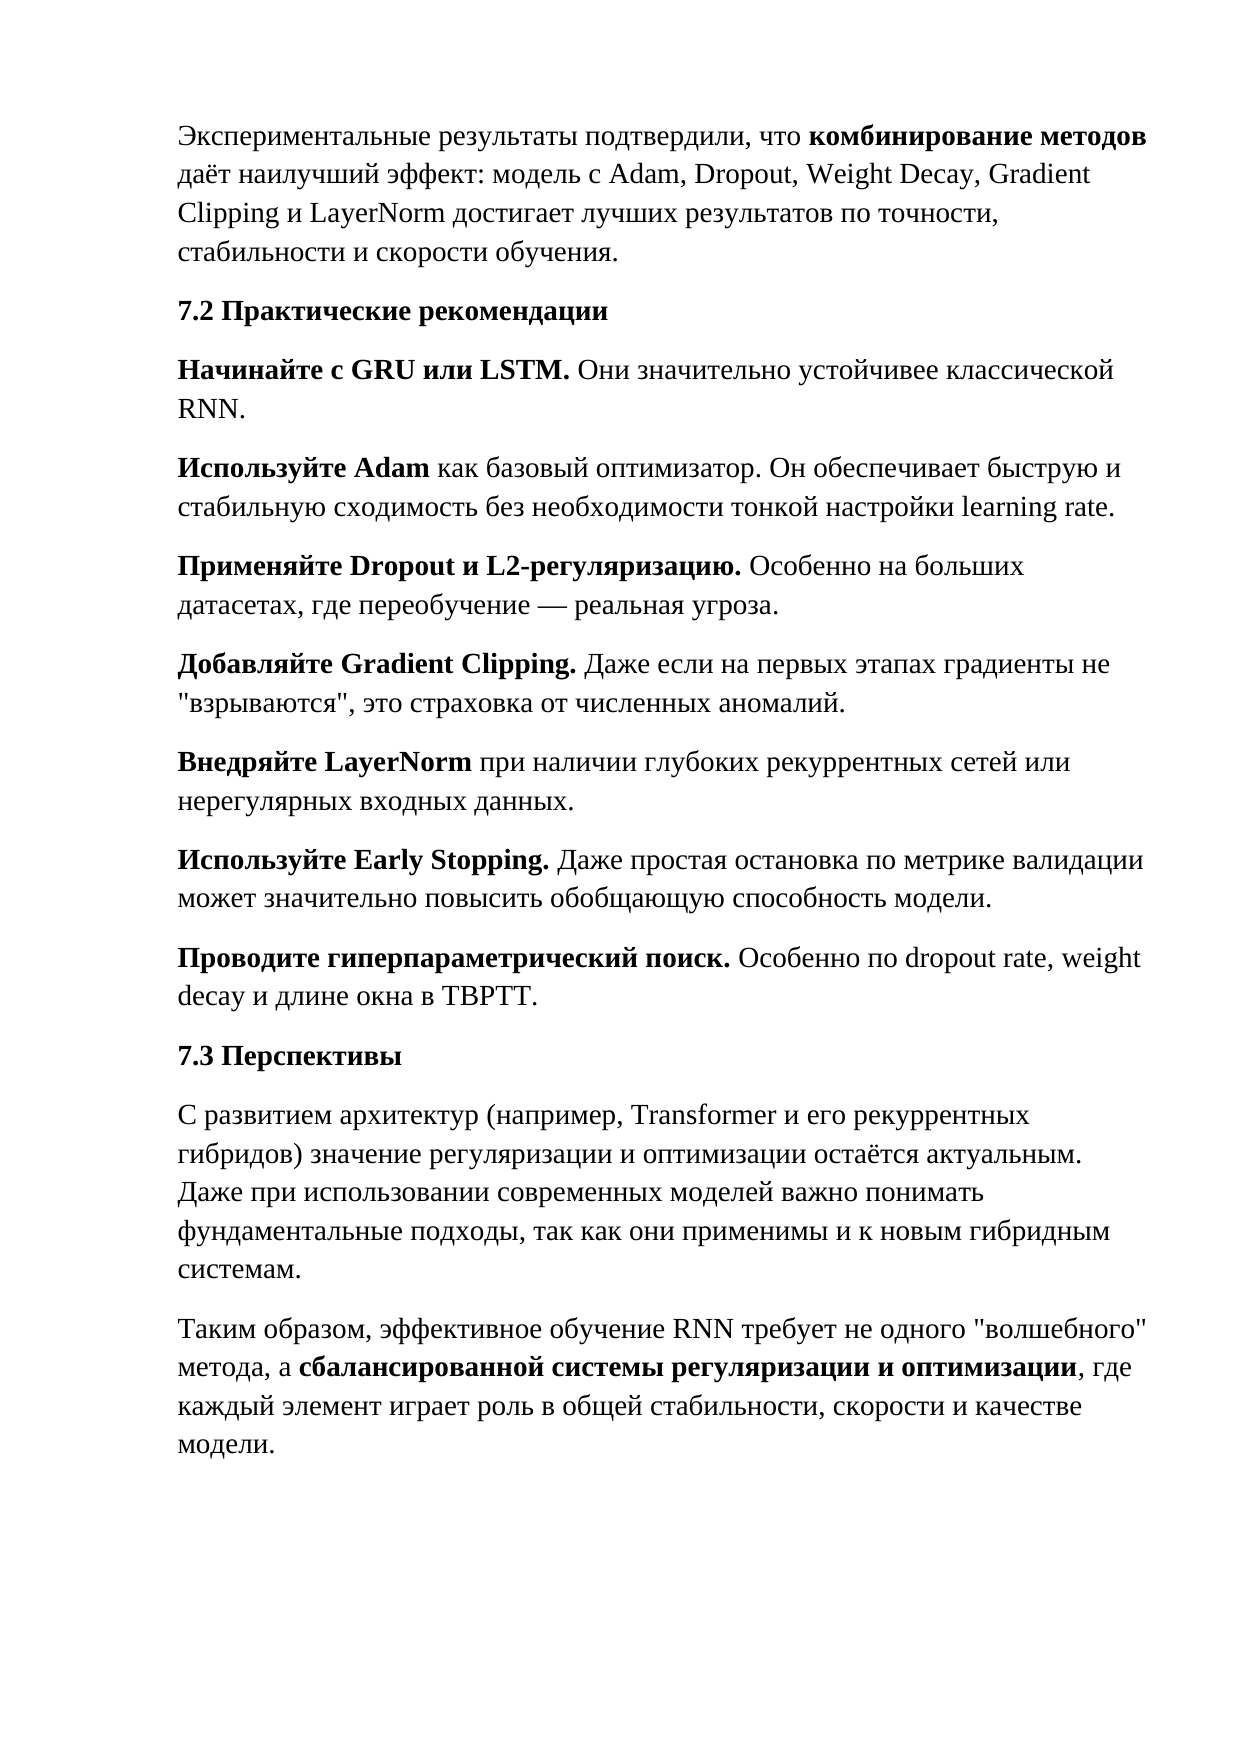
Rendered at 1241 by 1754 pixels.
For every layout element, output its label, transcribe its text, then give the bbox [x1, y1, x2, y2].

text 7.2 Практические рекомендации [177, 293, 1152, 327]
text Используйте Early Stopping. Даже простая остановка по метрике валидации может значительно повысить обобщающую способность модели. [177, 842, 1152, 914]
text Проводите гиперпараметрический поиск. Особенно по dropout rate, weight decay и длине окна в TBPTT. [177, 940, 1152, 1012]
text Добавляйте Gradient Clipping. Даже если на первых этапах градиенты не "взрываются", это страховка от численных аномалий. [177, 646, 1152, 718]
text Экспериментальные результаты подтвердили, что комбинирование методов даёт наилучший эффект: модель с Adam, Dropout, Weight Decay, Gradient Clipping и LayerNorm достигает лучших результатов по точности, стабильности и скорости обучения. [177, 118, 1152, 267]
text 7.3 Перспективы [177, 1038, 1152, 1071]
text Таким образом, эффективное обучение RNN требует не одного "волшебного" метода, а сбалансированной системы регуляризации и оптимизации, где каждый элемент играет роль в общей стабильности, скорости и качестве модели. [177, 1311, 1152, 1460]
text Используйте Adam как базовый оптимизатор. Он обеспечивает быструю и стабильную сходимость без необходимости тонкой настройки learning rate. [177, 450, 1152, 522]
text Внедряйте LayerNorm при наличии глубоких рекуррентных сетей или нерегулярных входных данных. [177, 744, 1152, 816]
text С развитием архитектур (например, Transformer и его рекуррентных гибридов) значение регуляризации и оптимизации остаётся актуальным. Даже при использовании современных моделей важно понимать фундаментальные подходы, так как они применимы и к новым гибридным системам. [177, 1097, 1152, 1285]
text Применяйте Dropout и L2-регуляризацию. Особенно на больших датасетах, где переобучение — реальная угроза. [177, 548, 1152, 620]
text Начинайте с GRU или LSTM. Они значительно устойчивее классической RNN. [177, 352, 1152, 424]
